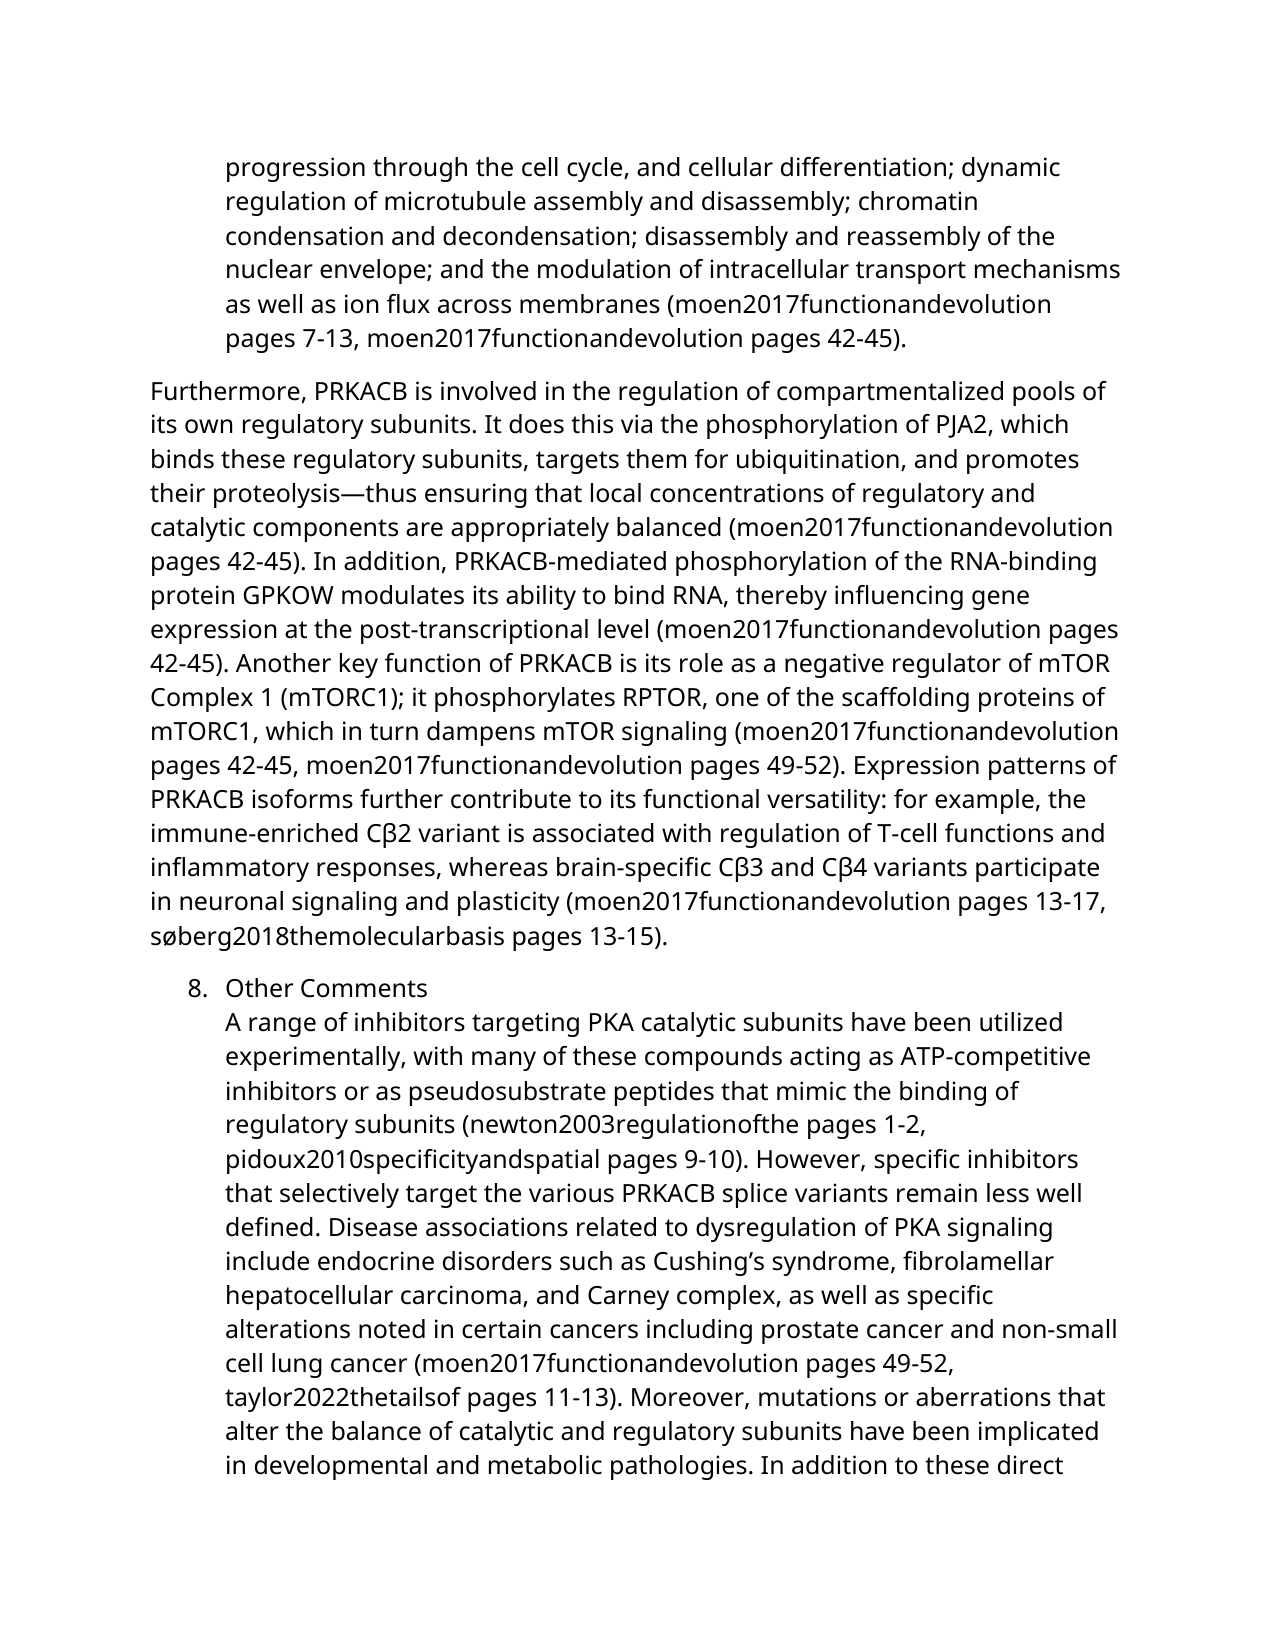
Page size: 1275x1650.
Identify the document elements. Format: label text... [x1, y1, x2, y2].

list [187, 150, 1125, 354]
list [187, 971, 1125, 1482]
text Furthermore, PRKACB is involved in the regulation of compartmentalized pools of its own regulatory subunits. It does this via the phosphorylation of PJA2, which binds these regulatory subunits, targets them for ubiquitination, and promotes their proteolysis—thus ensuring that local concentrations of regulatory and catalytic components are appropriately balanced (moen2017functionandevolution pages 42-45). In addition, PRKACB-mediated phosphorylation of the RNA-binding protein GPKOW modulates its ability to bind RNA, thereby influencing gene expression at the post-transcriptional level (moen2017functionandevolution pages 42-45). Another key function of PRKACB is its role as a negative regulator of mTOR Complex 1 (mTORC1); it phosphorylates RPTOR, one of the scaffolding proteins of mTORC1, which in turn dampens mTOR signaling (moen2017functionandevolution pages 42-45, moen2017functionandevolution pages 49-52). Expression patterns of PRKACB isoforms further contribute to its functional versatility: for example, the immune-enriched Cβ2 variant is associated with regulation of T-cell functions and inflammatory responses, whereas brain-specific Cβ3 and Cβ4 variants participate in neuronal signaling and plasticity (moen2017functionandevolution pages 13-17, søberg2018themolecularbasis pages 13-15). [150, 373, 1125, 952]
